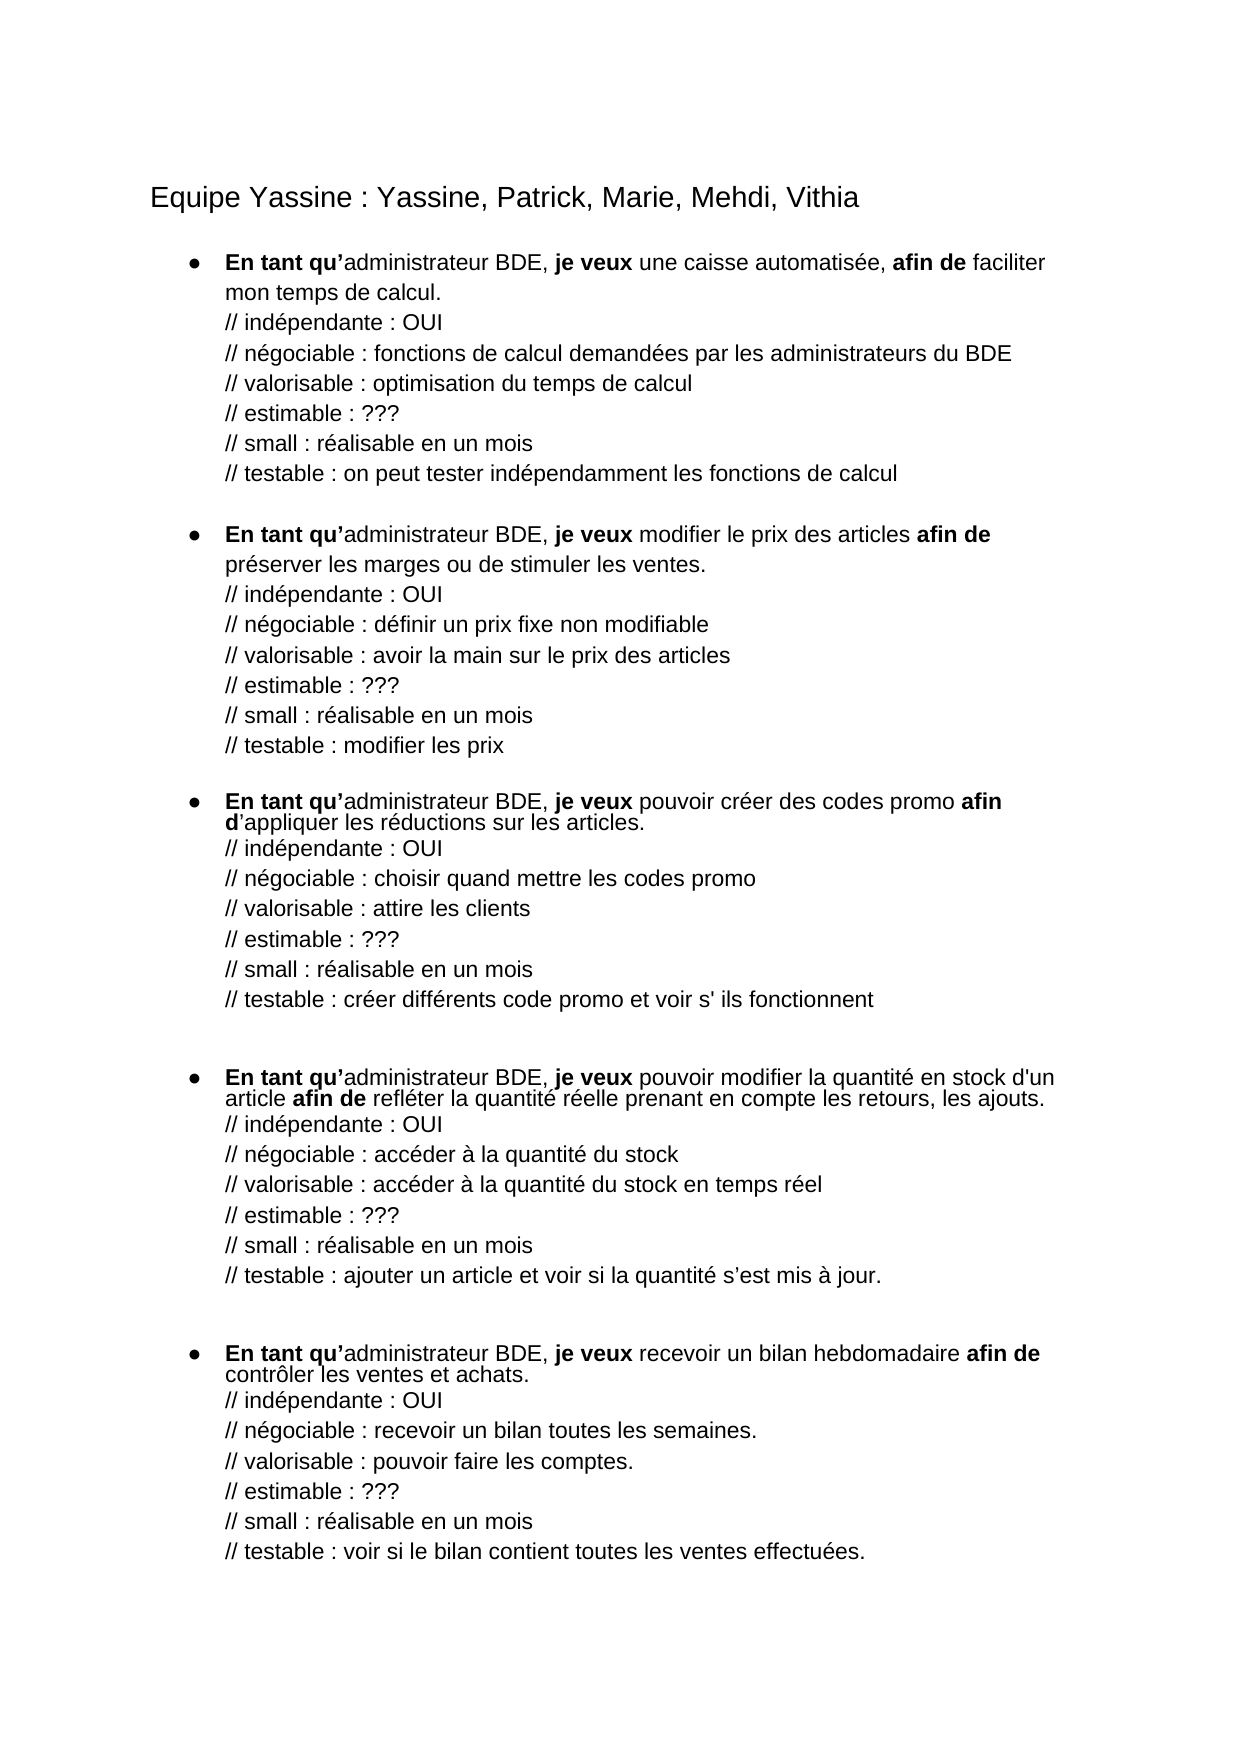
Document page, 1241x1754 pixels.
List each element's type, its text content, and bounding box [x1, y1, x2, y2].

text Equipe Yassine : Yassine, Patrick, Marie, Mehdi, Vithia [150, 180, 1090, 214]
text // small : réalisable en un mois [225, 1232, 1090, 1258]
text // valorisable : accéder à la quantité du stock en temps réel [225, 1171, 1090, 1198]
text // indépendante : OUI [225, 835, 1090, 861]
text // indépendante : OUI [225, 1111, 1090, 1137]
text // négociable : définir un prix fixe non modifiable [225, 611, 1090, 638]
text // small : réalisable en un mois [225, 956, 1090, 982]
text // small : réalisable en un mois [225, 430, 1090, 457]
text // négociable : accéder à la quantité du stock [225, 1141, 1090, 1168]
text // estimable : ??? [225, 926, 1090, 952]
text // estimable : ??? [225, 1478, 1090, 1504]
text // estimable : ??? [225, 1202, 1090, 1228]
text // testable : voir si le bilan contient toutes les ventes effectuées. [225, 1538, 1090, 1564]
text // indépendante : OUI [225, 309, 1090, 336]
text // valorisable : avoir la main sur le prix des articles [225, 642, 1090, 668]
text // testable : ajouter un article et voir si la quantité s’est mis à jour. [225, 1262, 1090, 1288]
text // indépendante : OUI [225, 1387, 1090, 1413]
text // valorisable : attire les clients [225, 895, 1090, 922]
text // négociable : recevoir un bilan toutes les semaines. [225, 1417, 1090, 1444]
text // testable : modifier les prix [225, 732, 1090, 759]
list En tant qu’administrateur BDE, je veux pouvoir modifier la quantité en stock d'un article afin de refléter la quantité réelle prenant en compte les retours, les ajouts. [187, 1069, 1090, 1111]
text // testable : on peut tester indépendamment les fonctions de calcul [225, 460, 1090, 487]
text // négociable : fonctions de calcul demandées par les administrateurs du BDE [225, 339, 1090, 366]
text // indépendante : OUI [225, 581, 1090, 608]
text // small : réalisable en un mois [225, 702, 1090, 728]
list En tant qu’administrateur BDE, je veux modifier le prix des articles afin de préserver les marges ou de stimuler les ventes. [187, 521, 1090, 577]
text // négociable : choisir quand mettre les codes promo [225, 865, 1090, 891]
text // valorisable : pouvoir faire les comptes. [225, 1448, 1090, 1474]
text // estimable : ??? [225, 400, 1090, 426]
text // valorisable : optimisation du temps de calcul [225, 370, 1090, 396]
list En tant qu’administrateur BDE, je veux pouvoir créer des codes promo afin d’appliquer les réductions sur les articles. [187, 793, 1090, 835]
text // testable : créer différents code promo et voir s' ils fonctionnent [225, 986, 1090, 1012]
list En tant qu’administrateur BDE, je veux recevoir un bilan hebdomadaire afin de contrôler les ventes et achats. [187, 1345, 1090, 1387]
list En tant qu’administrateur BDE, je veux une caisse automatisée, afin de faciliter mon temps de calcul. [187, 249, 1090, 306]
text // estimable : ??? [225, 672, 1090, 698]
text // small : réalisable en un mois [225, 1508, 1090, 1534]
